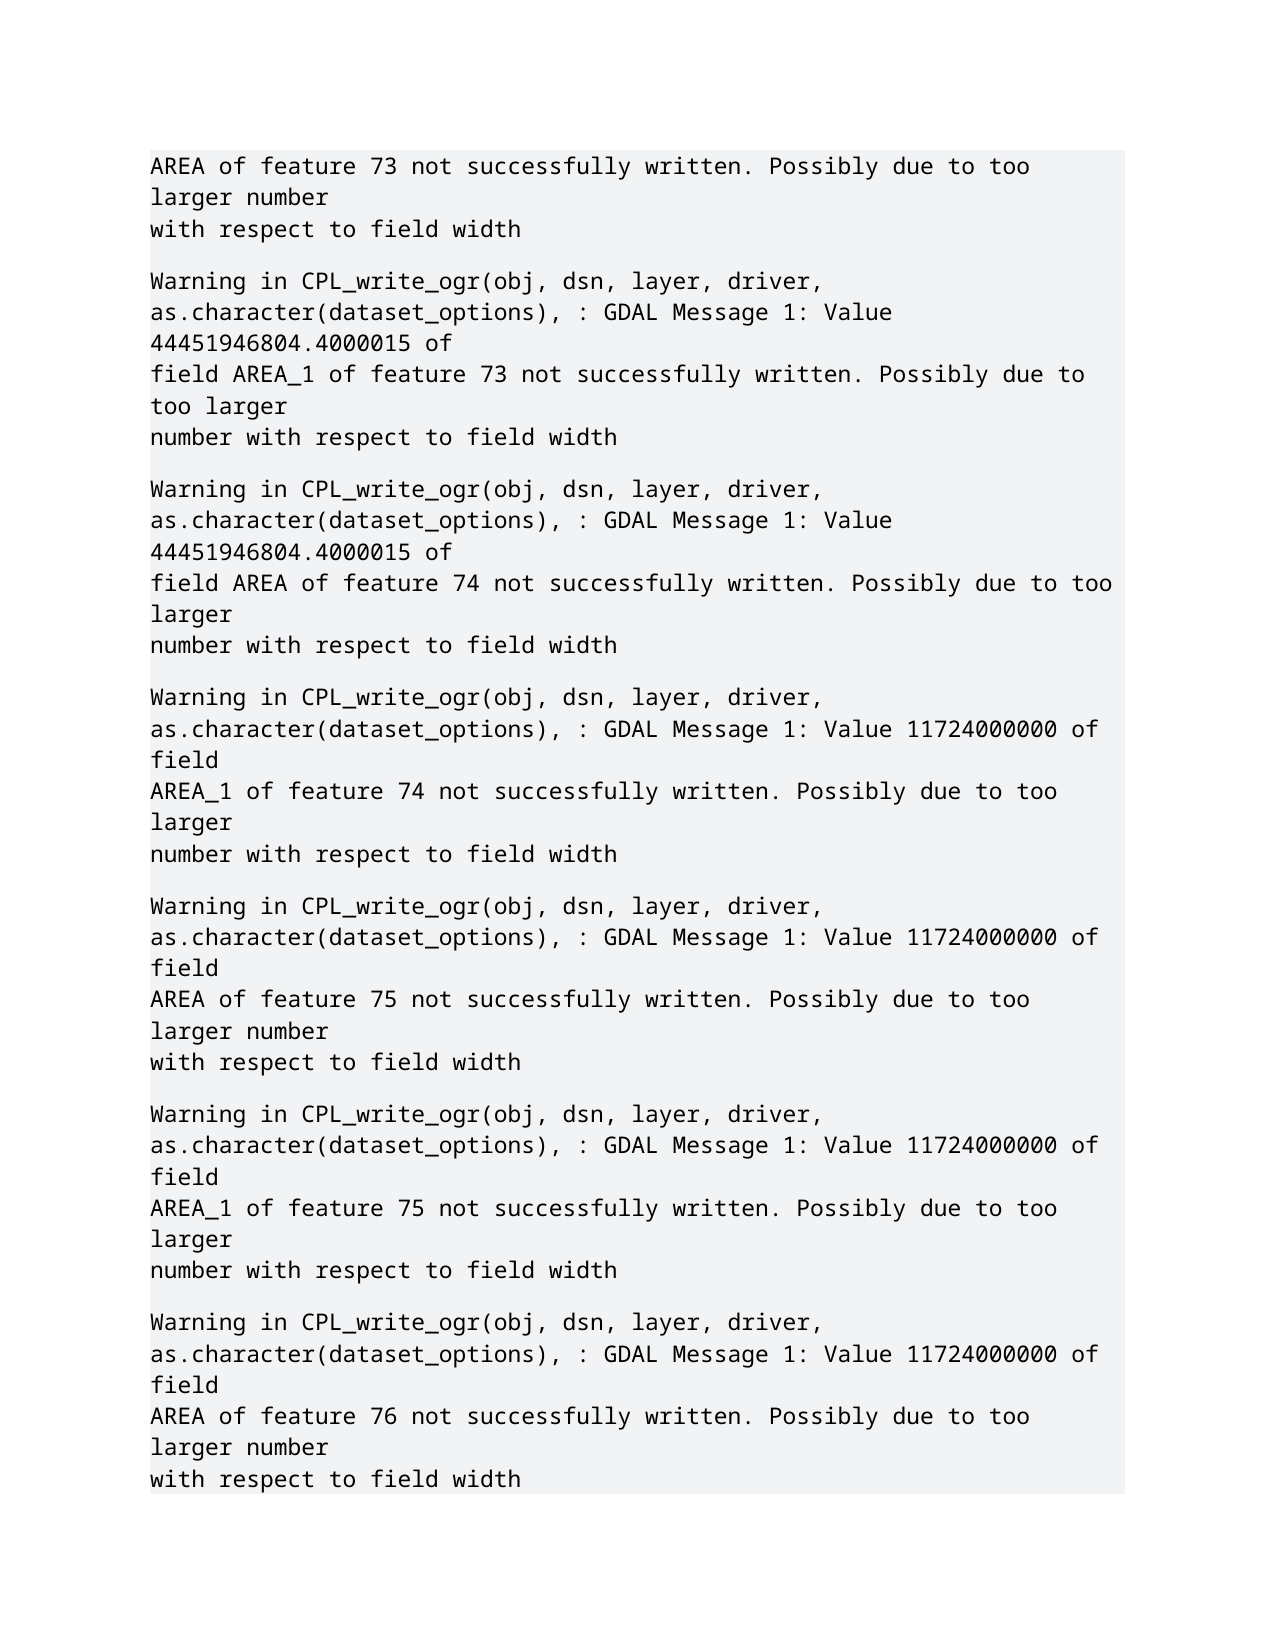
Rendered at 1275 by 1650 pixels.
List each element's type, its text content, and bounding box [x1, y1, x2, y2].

text Warning in CPL_write_ogr(obj, dsn, layer, driver, as.character(dataset_options), : GDAL Message 1: Value 11724000000 of field AREA of feature 75 not successfully written. Possibly due to too larger number with respect to field width [150, 889, 1125, 1077]
text Warning in CPL_write_ogr(obj, dsn, layer, driver, as.character(dataset_options), : GDAL Message 1: Value 44451946804.4000015 of field AREA_1 of feature 73 not successfully written. Possibly due to too larger number with respect to field width [150, 264, 1125, 452]
text Warning in CPL_write_ogr(obj, dsn, layer, driver, as.character(dataset_options), : GDAL Message 1: Value 44451946804.4000015 of field AREA of feature 74 not successfully written. Possibly due to too larger number with respect to field width [150, 473, 1125, 660]
text Warning in CPL_write_ogr(obj, dsn, layer, driver, as.character(dataset_options), : GDAL Message 1: Value 11724000000 of field AREA of feature 76 not successfully written. Possibly due to too larger number with respect to field width [150, 1306, 1125, 1494]
text Warning in CPL_write_ogr(obj, dsn, layer, driver, as.character(dataset_options), : GDAL Message 1: Value 11724000000 of field AREA_1 of feature 74 not successfully written. Possibly due to too larger number with respect to field width [150, 681, 1125, 869]
text Warning in CPL_write_ogr(obj, dsn, layer, driver, as.character(dataset_options), : GDAL Message 1: Value 11724000000 of field AREA_1 of feature 75 not successfully written. Possibly due to too larger number with respect to field width [150, 1098, 1125, 1285]
